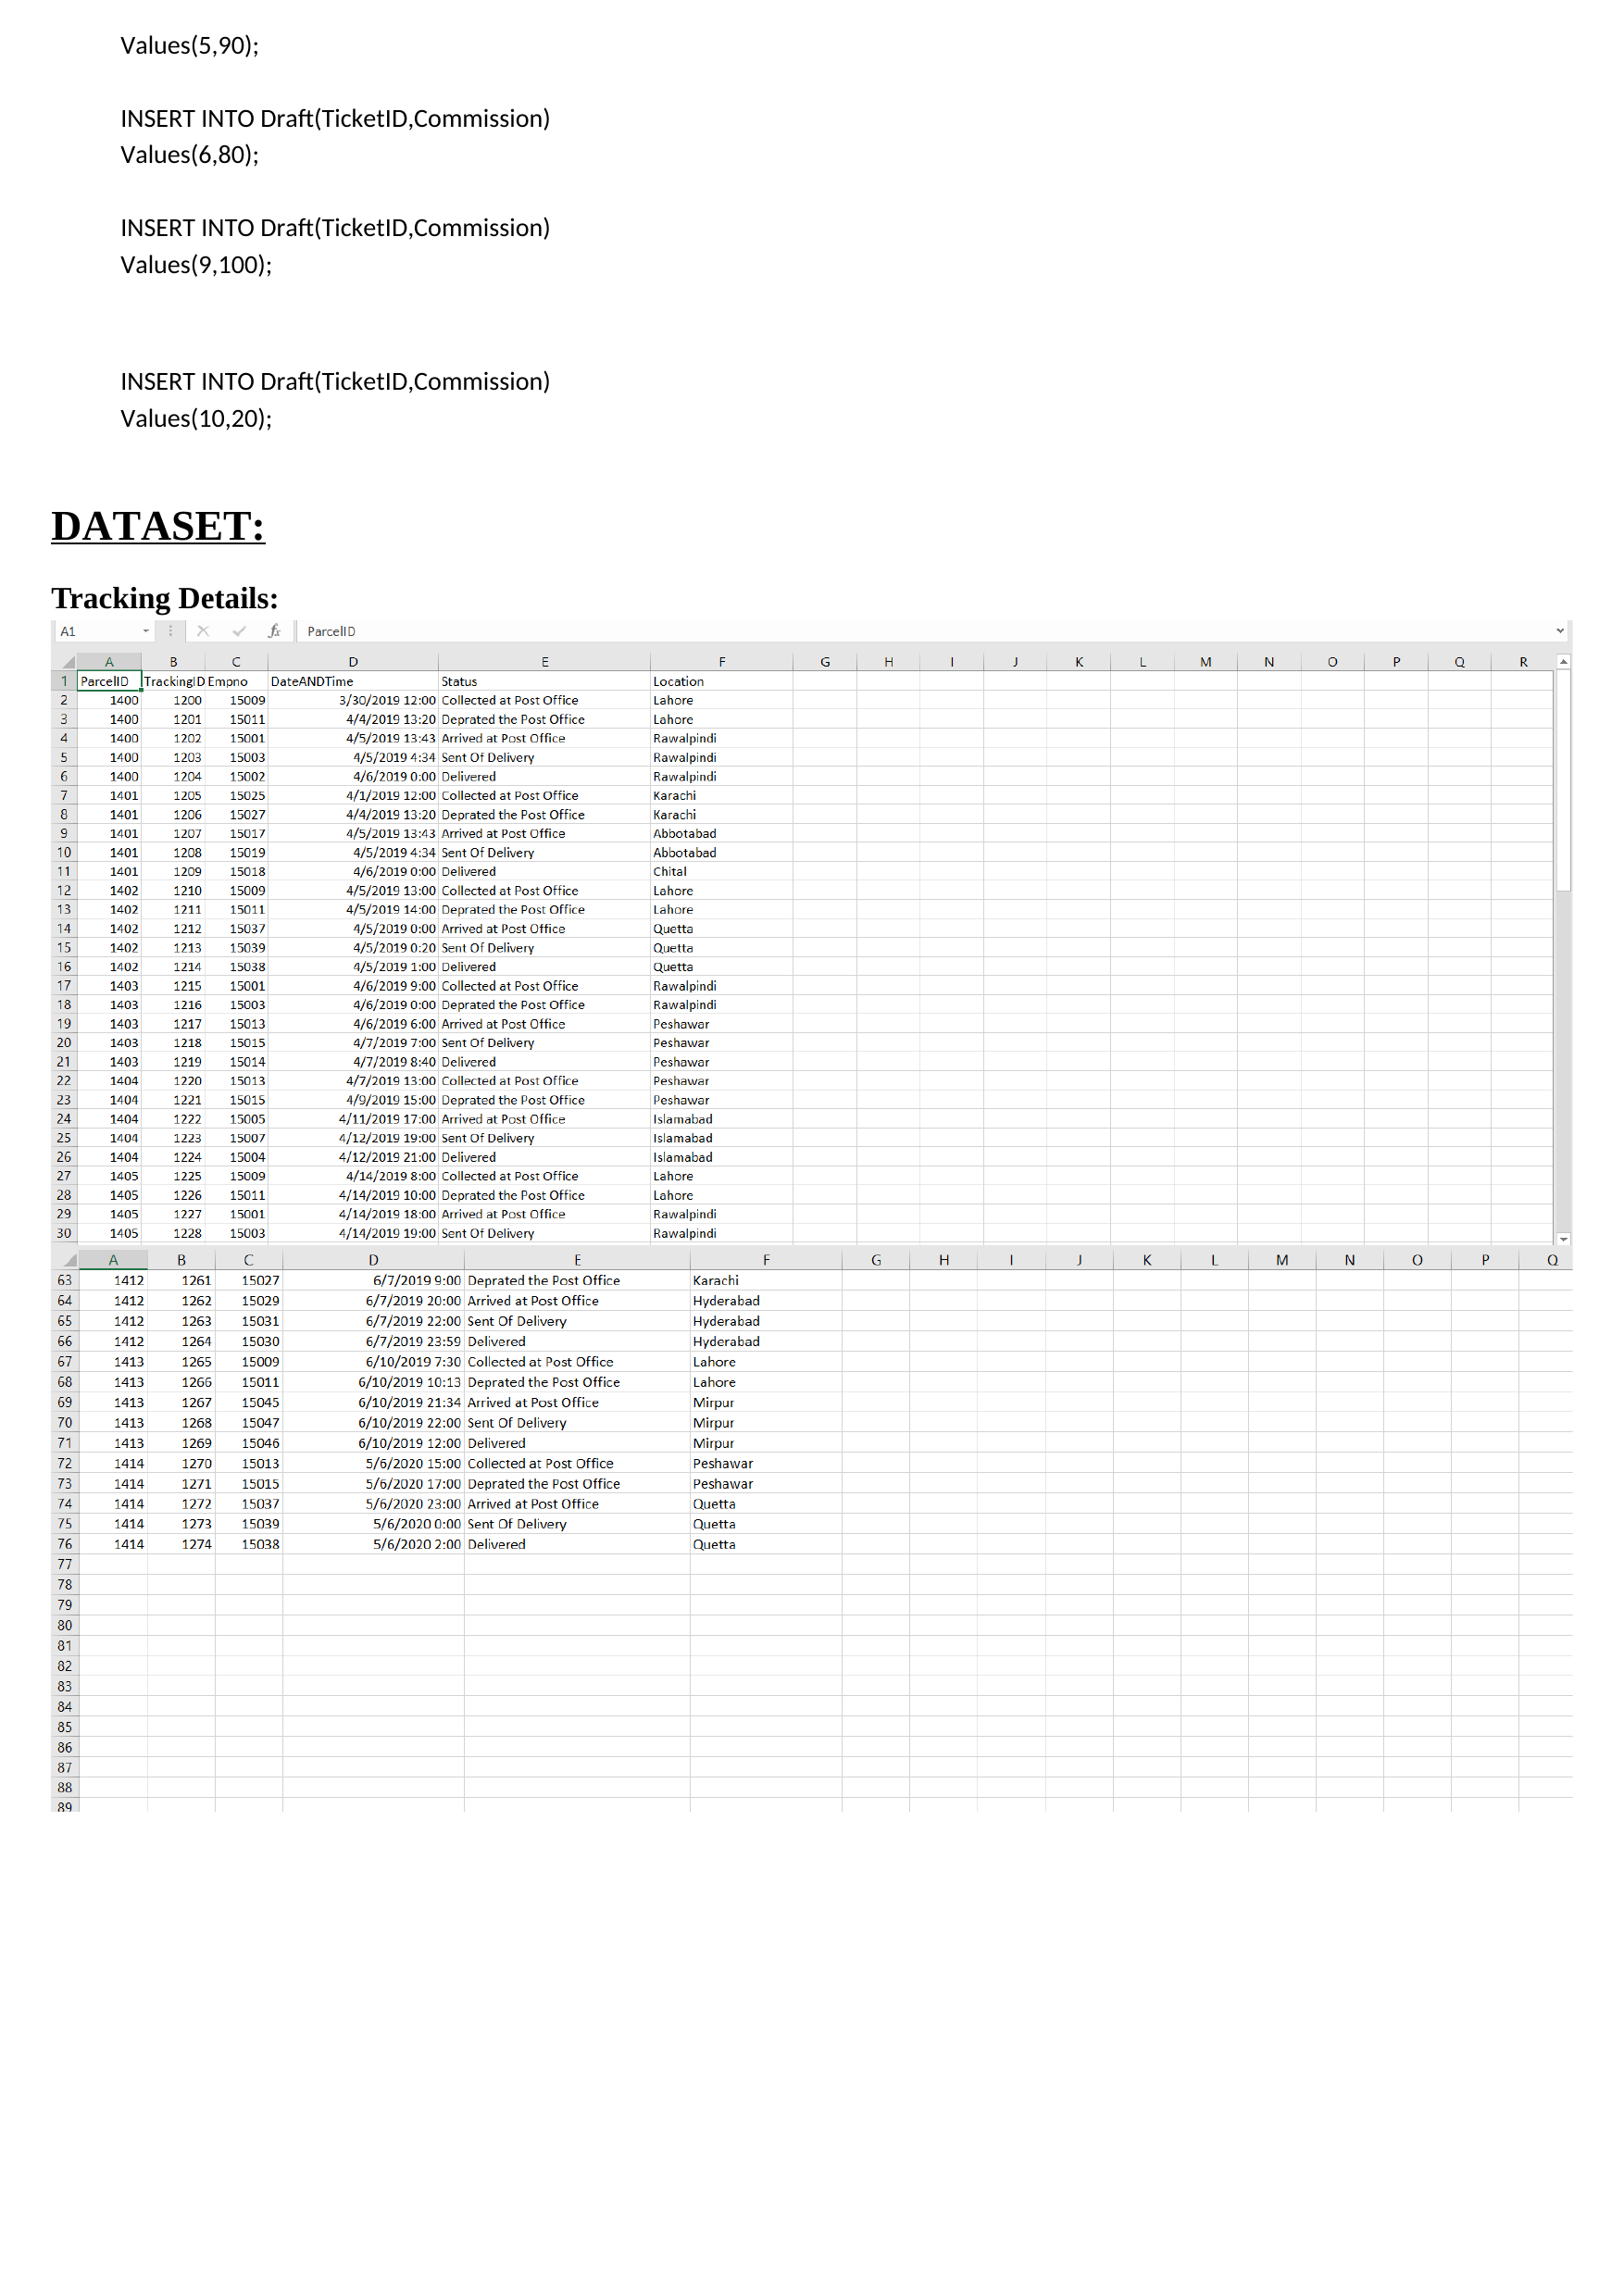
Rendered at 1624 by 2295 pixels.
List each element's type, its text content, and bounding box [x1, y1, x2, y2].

picture [50, 620, 1573, 1812]
subtitle Tracking Details: [51, 580, 1573, 615]
text DATASET: [51, 500, 1573, 549]
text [120, 29, 1573, 346]
text INSERT INTO Draft(TicketID,Commission) Values(10,20); [120, 365, 1573, 433]
